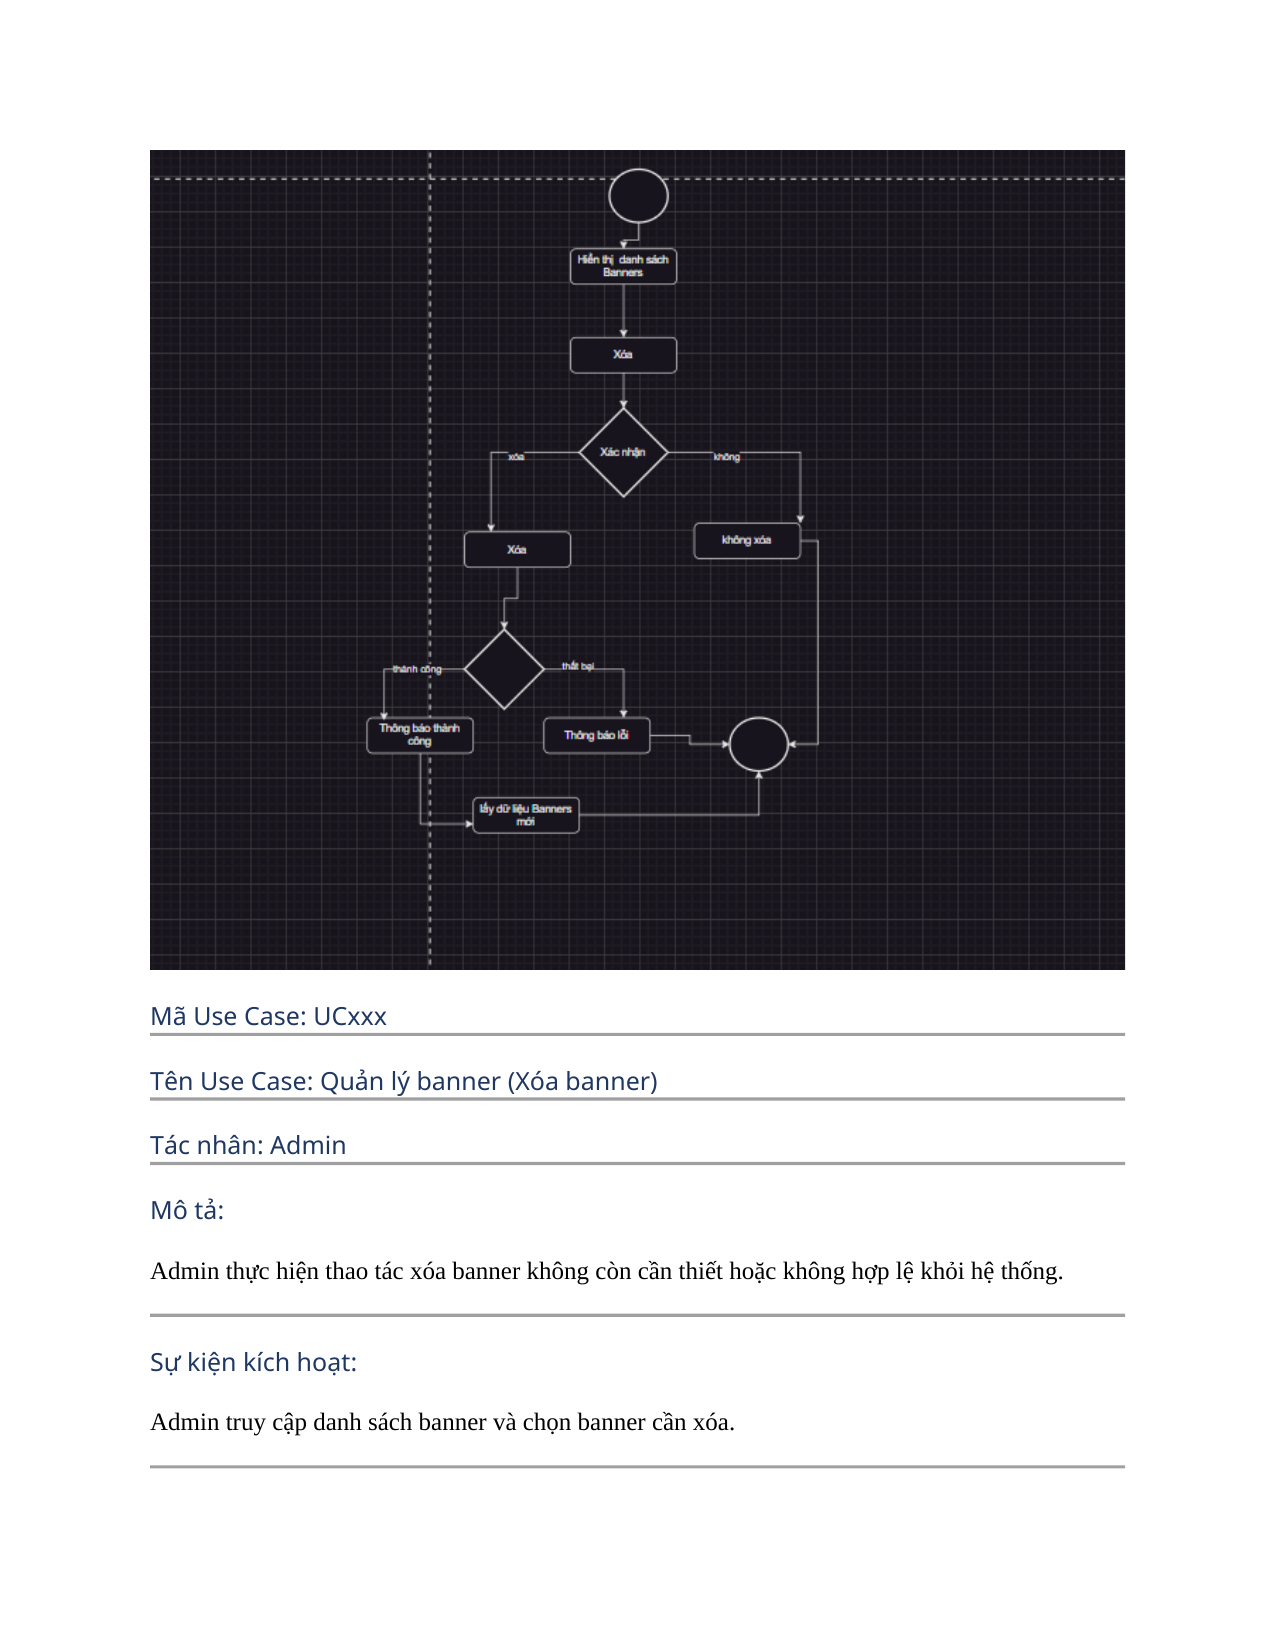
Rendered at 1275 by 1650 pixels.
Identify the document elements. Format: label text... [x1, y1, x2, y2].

subtitle Sự kiện kích hoạt: [150, 1344, 1125, 1378]
picture [150, 150, 1125, 970]
text Admin thực hiện thao tác xóa banner không còn cần thiết hoặc không hợp lệ khỏi hệ thống. [150, 1256, 1125, 1284]
text Admin truy cập danh sách banner và chọn banner cần xóa. [150, 1407, 1125, 1436]
subtitle Mô tả: [150, 1192, 1125, 1227]
subtitle Mã Use Case: UCxxx [150, 999, 1125, 1032]
subtitle Tác nhân: Admin [150, 1128, 1125, 1161]
subtitle Tên Use Case: Quản lý banner (Xóa banner) [150, 1063, 1125, 1097]
